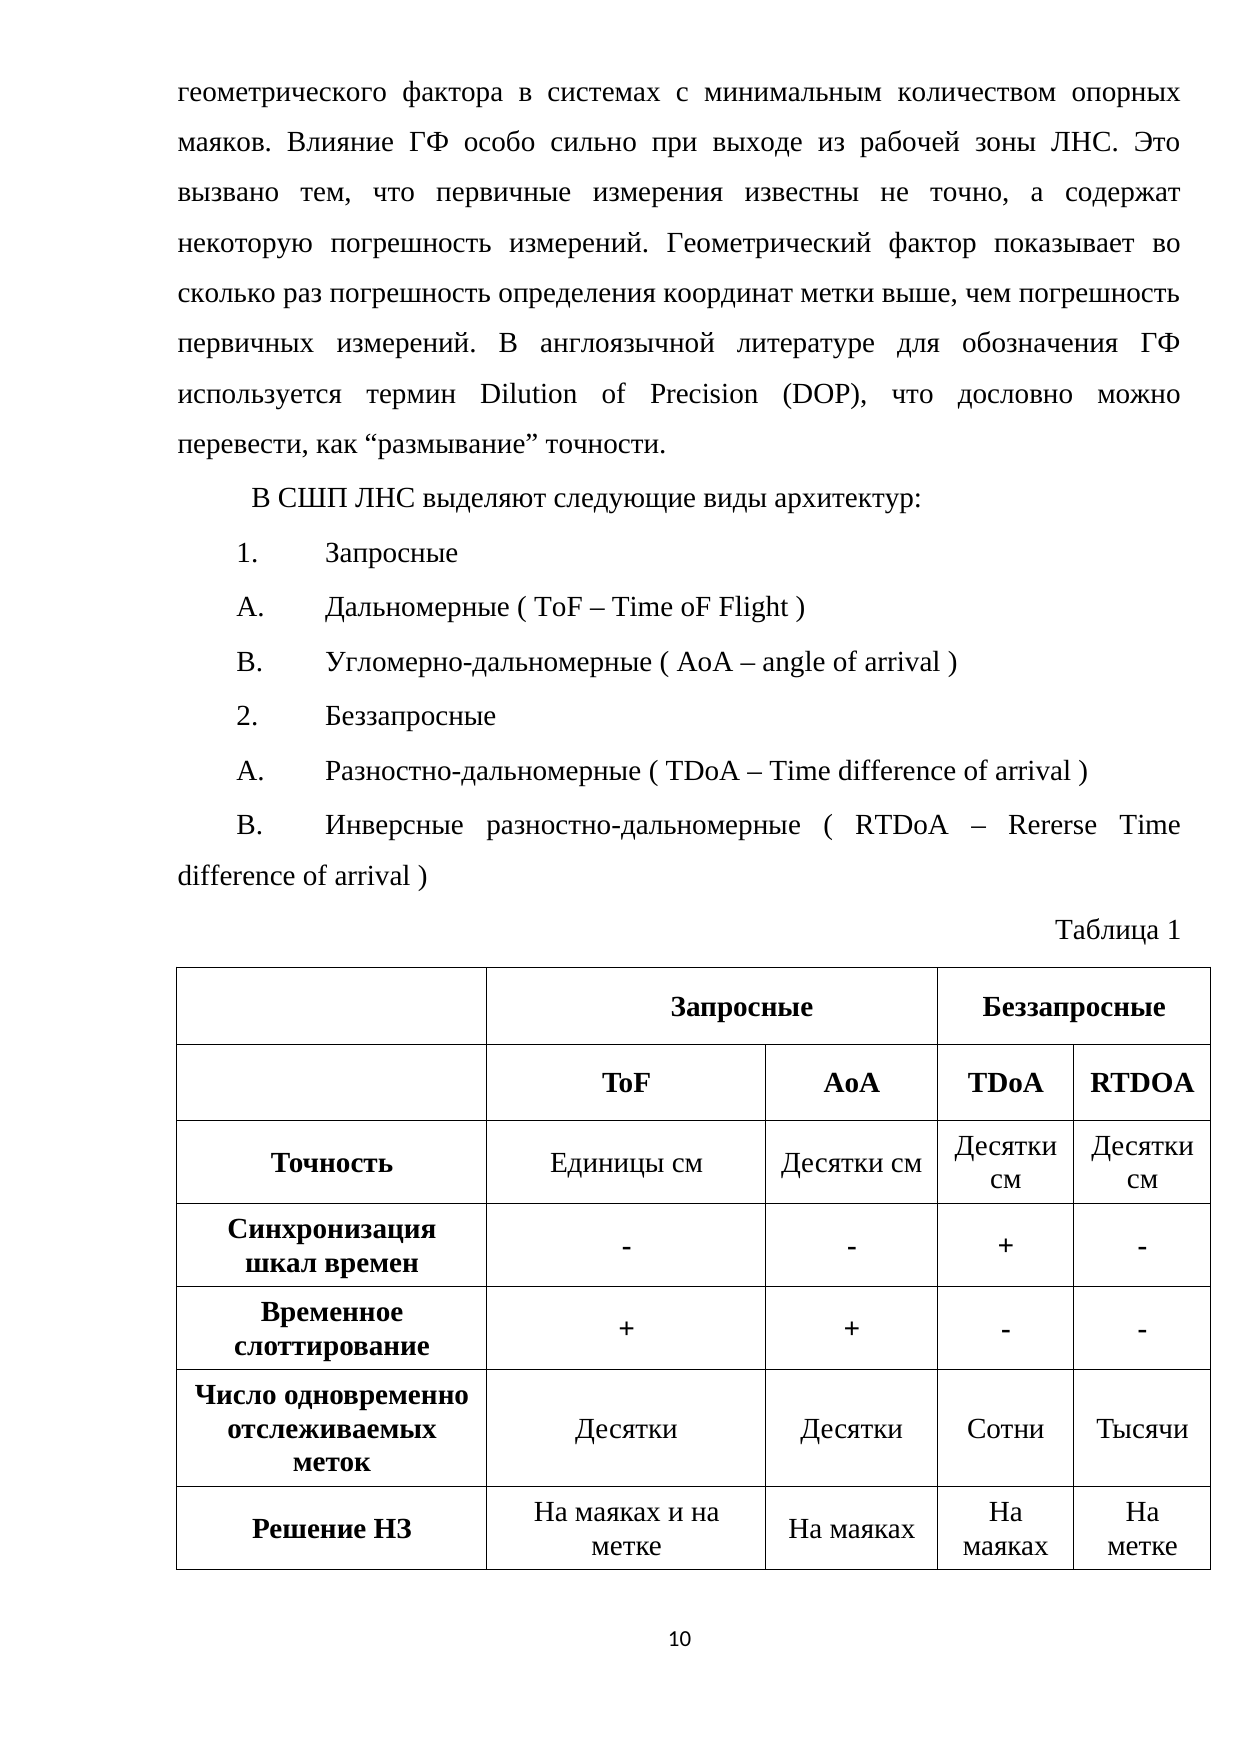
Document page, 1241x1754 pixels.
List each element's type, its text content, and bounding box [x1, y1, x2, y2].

table_cell Число одновременно отслеживаемых меток [177, 1370, 486, 1486]
text A. Разностно-дальномерные ( TDoA – Time difference of arrival ) [177, 753, 1181, 786]
text В СШП ЛНС выделяют следующие виды архитектур: [177, 481, 1181, 514]
table_cell ToF [487, 1045, 765, 1119]
table_cell На метке [1074, 1487, 1210, 1569]
table_cell На маяках [766, 1487, 937, 1569]
table_cell [177, 1045, 486, 1119]
table_cell Сотни [938, 1370, 1073, 1486]
table_cell Десятки см [766, 1121, 937, 1203]
table_cell + [938, 1204, 1073, 1286]
table_cell Десятки см [1074, 1121, 1210, 1203]
table_cell Десятки см [938, 1121, 1073, 1203]
table_cell - [1074, 1287, 1210, 1369]
table_cell На маяках и на метке [487, 1487, 765, 1569]
table_cell Единицы см [487, 1121, 765, 1203]
table_cell Десятки [487, 1370, 765, 1486]
text 1. Запросные [177, 535, 1181, 568]
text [177, 74, 1181, 459]
table_cell AoA [766, 1045, 937, 1119]
text B. Инверсные разностно-дальномерные ( RTDoA – Rererse Time difference of arrival ) [177, 807, 1181, 891]
text B. Угломерно-дальномерные ( AoA – angle of arrival ) [177, 644, 1181, 677]
table_cell На маяках [938, 1487, 1073, 1569]
text 2. Беззапросные [177, 698, 1181, 732]
table_cell Тысячи [1074, 1370, 1210, 1486]
table_cell - [1074, 1204, 1210, 1286]
table_cell Точность [177, 1121, 486, 1203]
table_header [177, 968, 486, 1044]
table_header Запросные [487, 968, 937, 1044]
table_cell RTDOA [1074, 1045, 1210, 1119]
table_cell Временное слоттирование [177, 1287, 486, 1369]
text Таблица 1 [177, 912, 1181, 946]
table_cell - [766, 1204, 937, 1286]
text A. Дальномерные ( ToF – Time oF Flight ) [177, 589, 1181, 623]
table_header Беззапросные [938, 968, 1210, 1044]
table_cell Десятки [766, 1370, 937, 1486]
table_cell - [938, 1287, 1073, 1369]
table_cell + [766, 1287, 937, 1369]
table_cell + [487, 1287, 765, 1369]
table_cell Синхронизация шкал времен [177, 1204, 486, 1286]
table_cell Решение НЗ [177, 1487, 486, 1569]
table_cell - [487, 1204, 765, 1286]
table_cell TDoA [938, 1045, 1073, 1119]
